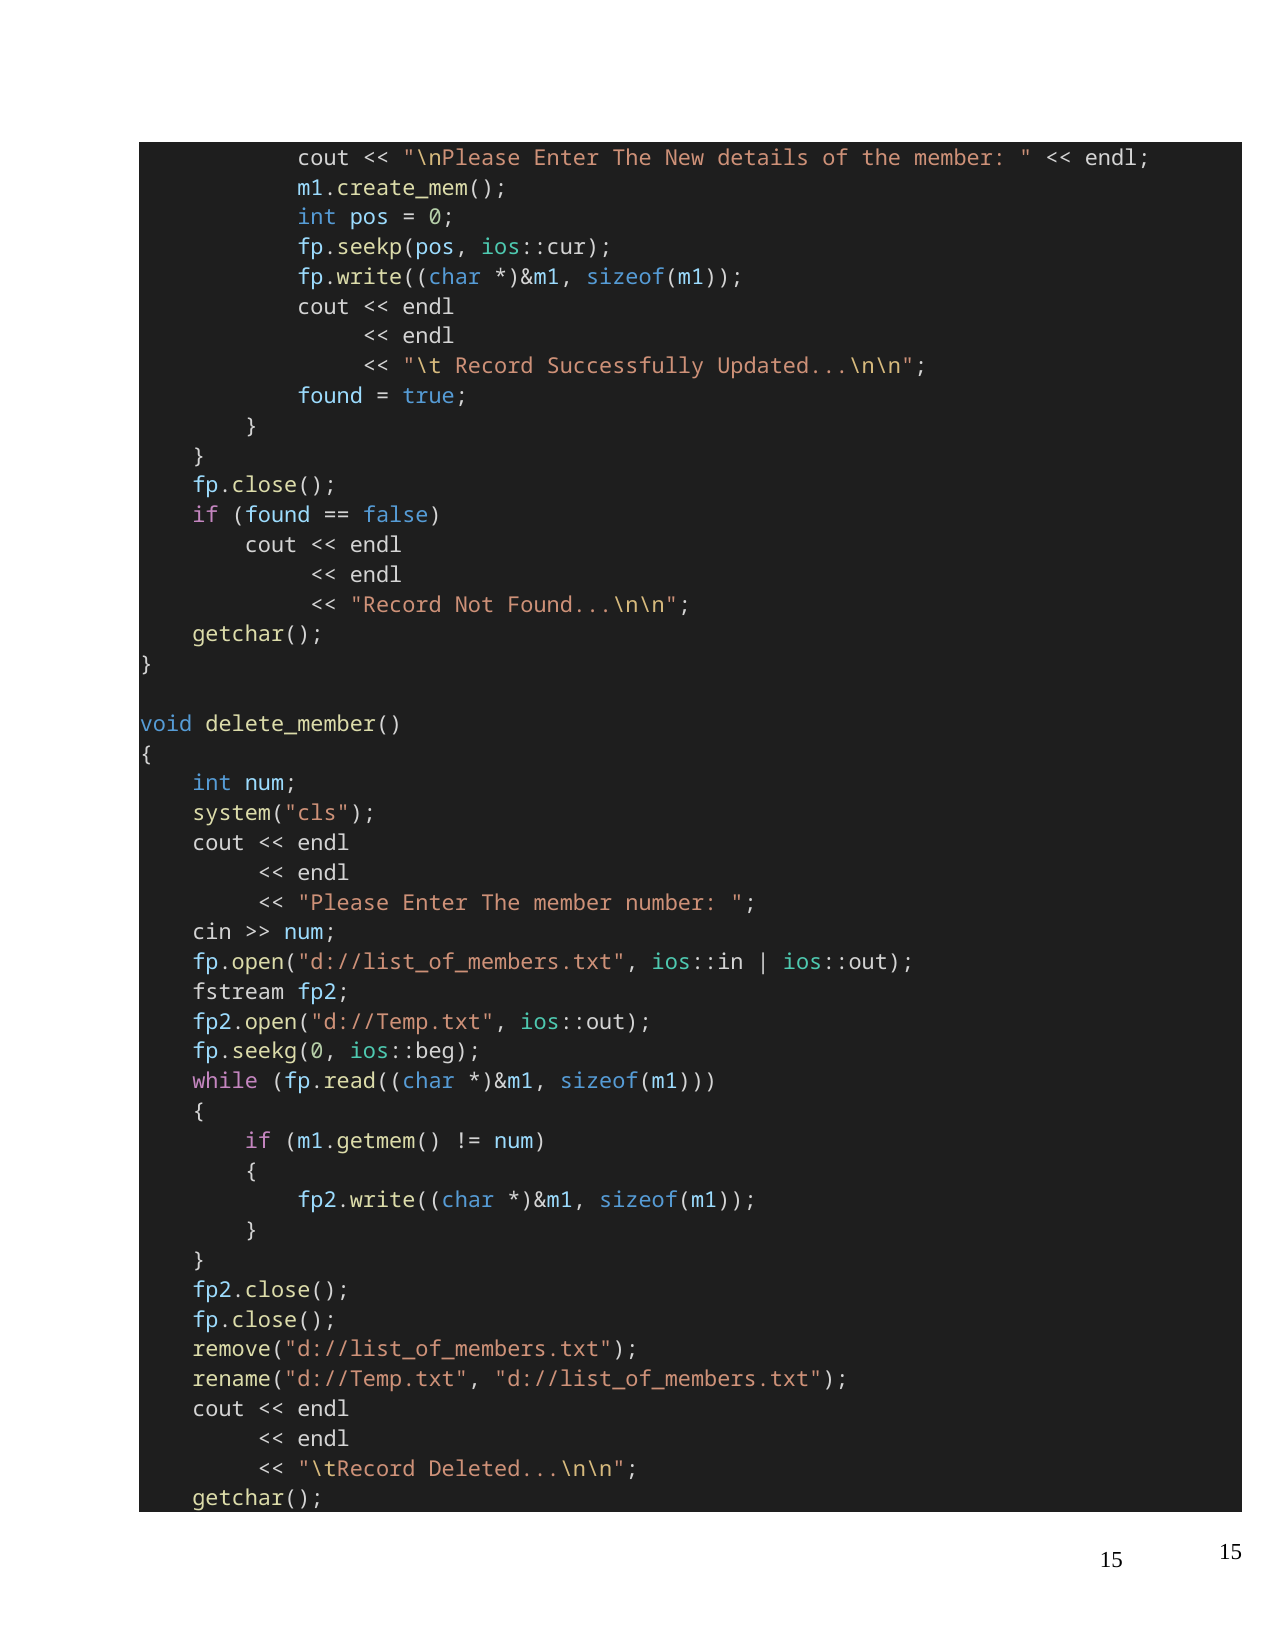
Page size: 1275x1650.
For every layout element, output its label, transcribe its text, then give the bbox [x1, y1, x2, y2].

text << endl [139, 1423, 1242, 1452]
text { [139, 1095, 1242, 1125]
text << endl [139, 320, 1242, 350]
text cin >> num; [139, 916, 1242, 946]
text cout << endl [139, 291, 1242, 320]
text fstream fp2; [139, 976, 1242, 1006]
text fp2.write((char *)&m1, sizeof(m1)); [139, 1184, 1242, 1214]
text } [139, 648, 1242, 678]
text system("cls"); [139, 797, 1242, 827]
text getchar(); [139, 618, 1242, 648]
text fp.open("d://list_of_members.txt", ios::in | ios::out); [139, 946, 1242, 976]
text cout << endl [139, 827, 1242, 857]
text if (found == false) [139, 499, 1242, 529]
text } [139, 1244, 1242, 1274]
text m1.create_mem(); [139, 171, 1242, 201]
text fp.write((char *)&m1, sizeof(m1)); [139, 261, 1242, 291]
text rename("d://Temp.txt", "d://list_of_members.txt"); [139, 1363, 1242, 1393]
text << "Please Enter The member number: "; [139, 886, 1242, 916]
text fp2.close(); [139, 1274, 1242, 1303]
text << "\tRecord Deleted...\n\n"; [139, 1452, 1242, 1482]
text cout << "\nPlease Enter The New details of the member: " << endl; [139, 142, 1242, 171]
text cout << endl [139, 1393, 1242, 1423]
text int pos = 0; [139, 201, 1242, 231]
text << endl [139, 857, 1242, 886]
text { [139, 737, 1242, 767]
text fp2.open("d://Temp.txt", ios::out); [139, 1006, 1242, 1035]
text int num; [139, 767, 1242, 797]
text getchar(); [139, 1482, 1242, 1512]
text if (m1.getmem() != num) [139, 1125, 1242, 1154]
text found = true; [139, 380, 1242, 410]
text fp.close(); [139, 469, 1242, 499]
text << "Record Not Found...\n\n"; [139, 588, 1242, 618]
text remove("d://list_of_members.txt"); [139, 1333, 1242, 1363]
text fp.seekg(0, ios::beg); [139, 1035, 1242, 1065]
text } [139, 1214, 1242, 1244]
text fp.close(); [139, 1303, 1242, 1333]
text << "\t Record Successfully Updated...\n\n"; [139, 350, 1242, 380]
text << endl [139, 559, 1242, 588]
text fp.seekp(pos, ios::cur); [139, 231, 1242, 261]
text while (fp.read((char *)&m1, sizeof(m1))) [139, 1065, 1242, 1095]
text } [139, 439, 1242, 469]
text void delete_member() [139, 708, 1242, 737]
text cout << endl [139, 529, 1242, 559]
text { [139, 1154, 1242, 1184]
text } [139, 410, 1242, 439]
